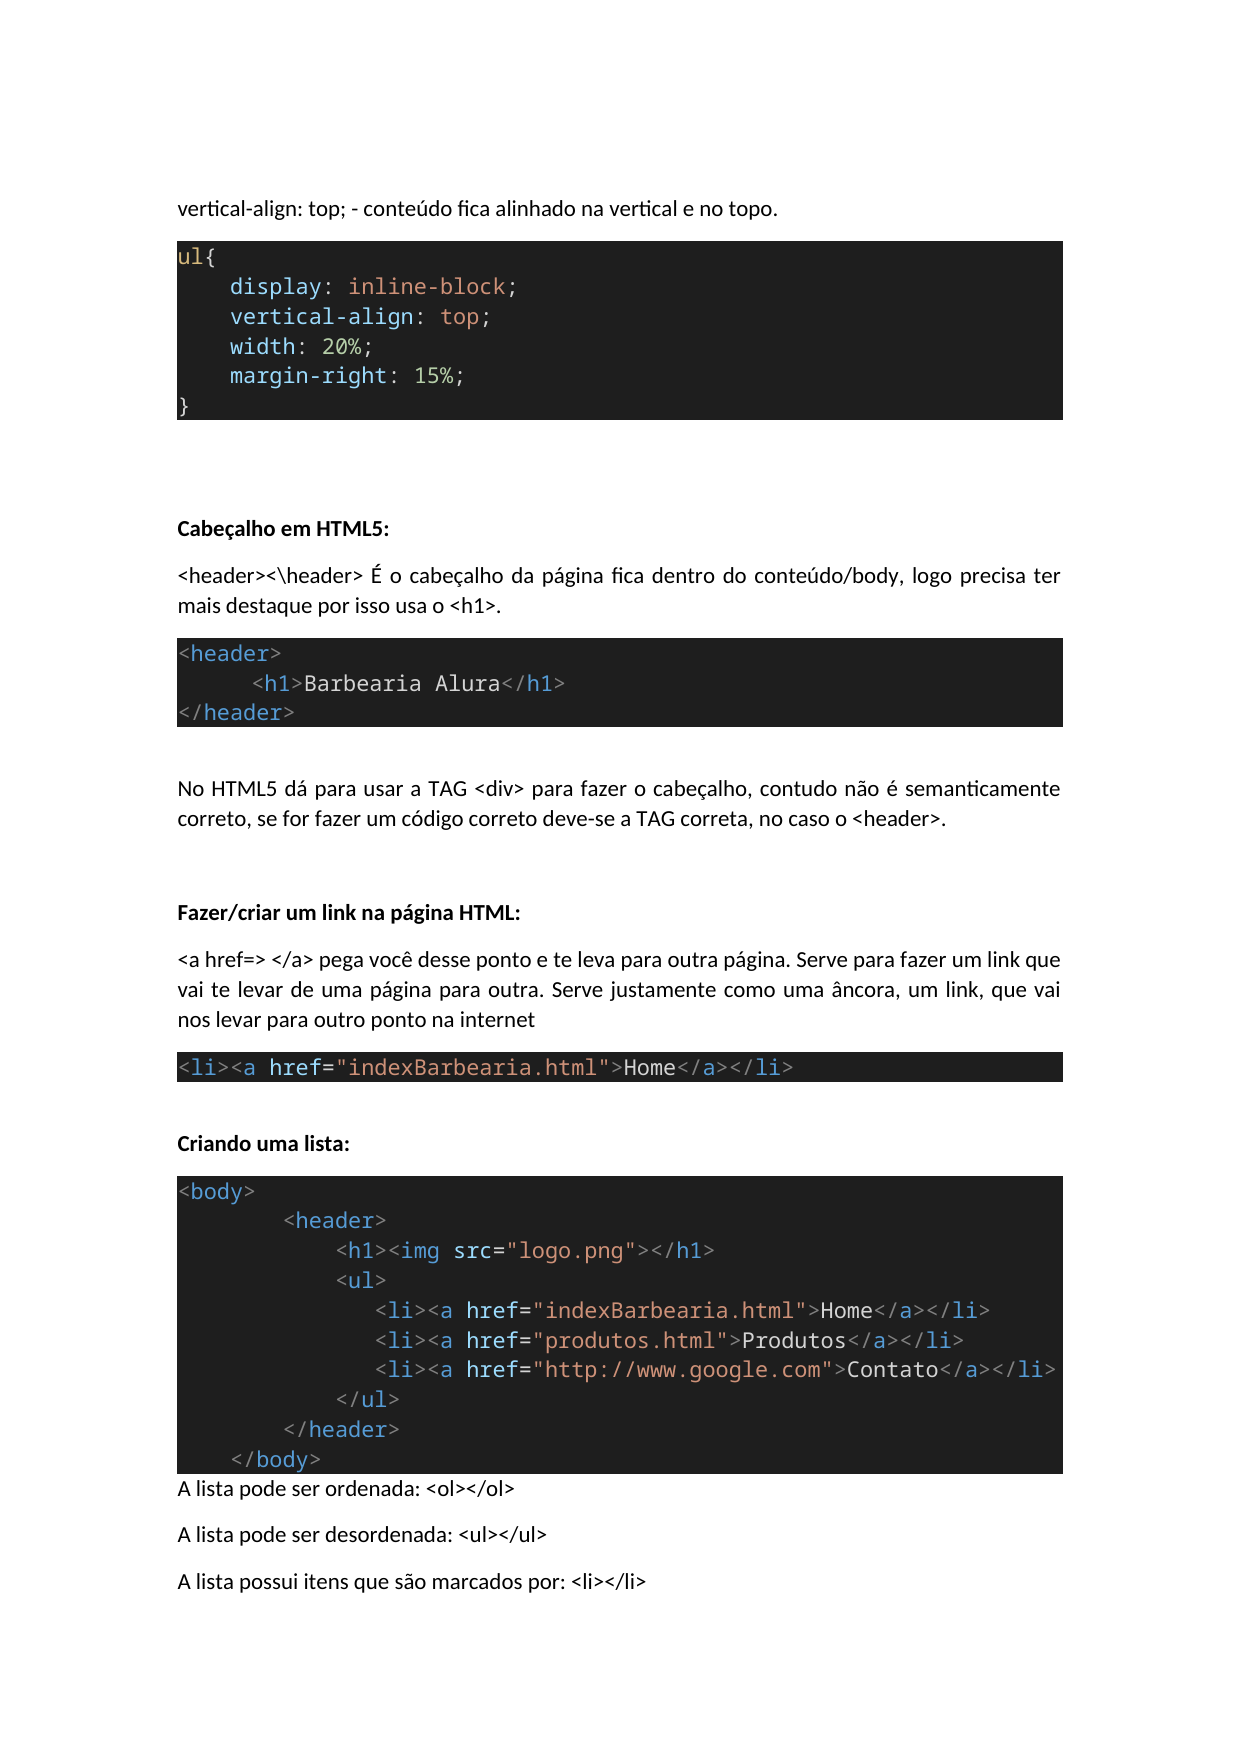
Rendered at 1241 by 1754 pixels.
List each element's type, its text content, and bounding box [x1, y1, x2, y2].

text </header> [177, 1414, 1063, 1444]
text <li><a href="http://www.google.com">Contato</a></li> [177, 1354, 1063, 1384]
text Fazer/criar um link na página HTML: [177, 898, 1063, 926]
text Criando uma lista: [177, 1129, 1063, 1157]
text <li><a href="produtos.html">Produtos</a></li> [177, 1325, 1063, 1354]
text <body> [177, 1176, 1063, 1206]
text width: 20%; [177, 331, 1063, 361]
text <header> [177, 638, 1063, 668]
text display: inline-block; [177, 271, 1063, 301]
text <a href=> </a> pega você desse ponto e te leva para outra página. Serve para fazer um link que vai te levar de uma página para outra. Serve justamente como uma âncora, um link, que vai nos levar para outro ponto na internet [177, 945, 1063, 1033]
text A lista pode ser ordenada: <ol></ol> [177, 1474, 1063, 1502]
text Cabeçalho em HTML5: [177, 514, 1063, 542]
text A lista pode ser desordenada: <ul></ul> [177, 1521, 1063, 1548]
text } [177, 390, 1063, 420]
text vertical-align: top; [177, 301, 1063, 331]
text margin-right: 15%; [177, 361, 1063, 390]
text <li><a href="indexBarbearia.html">Home</a></li> [177, 1295, 1063, 1325]
text <header><\header> É o cabeçalho da página fica dentro do conteúdo/body, logo precisa ter mais destaque por isso usa o <h1>. [177, 561, 1063, 619]
text <li><a href="indexBarbearia.html">Home</a></li> [177, 1052, 1063, 1082]
text <ul> [177, 1265, 1063, 1295]
text No HTML5 dá para usar a TAG <div> para fazer o cabeçalho, contudo não é semanticamente correto, se for fazer um código correto deve-se a TAG correta, no caso o <header>. [177, 774, 1063, 832]
text A lista possui itens que são marcados por: <li></li> [177, 1567, 1063, 1595]
text vertical-align: top; - conteúdo fica alinhado na vertical e no topo. [177, 194, 1063, 222]
text </body> [177, 1444, 1063, 1474]
text <h1><img src="logo.png"></h1> [177, 1235, 1063, 1265]
text <h1>Barbearia Alura</h1> [177, 668, 1063, 697]
text ul{ [177, 241, 1063, 271]
text </ul> [177, 1384, 1063, 1414]
text </header> [177, 697, 1063, 727]
text <header> [177, 1206, 1063, 1235]
